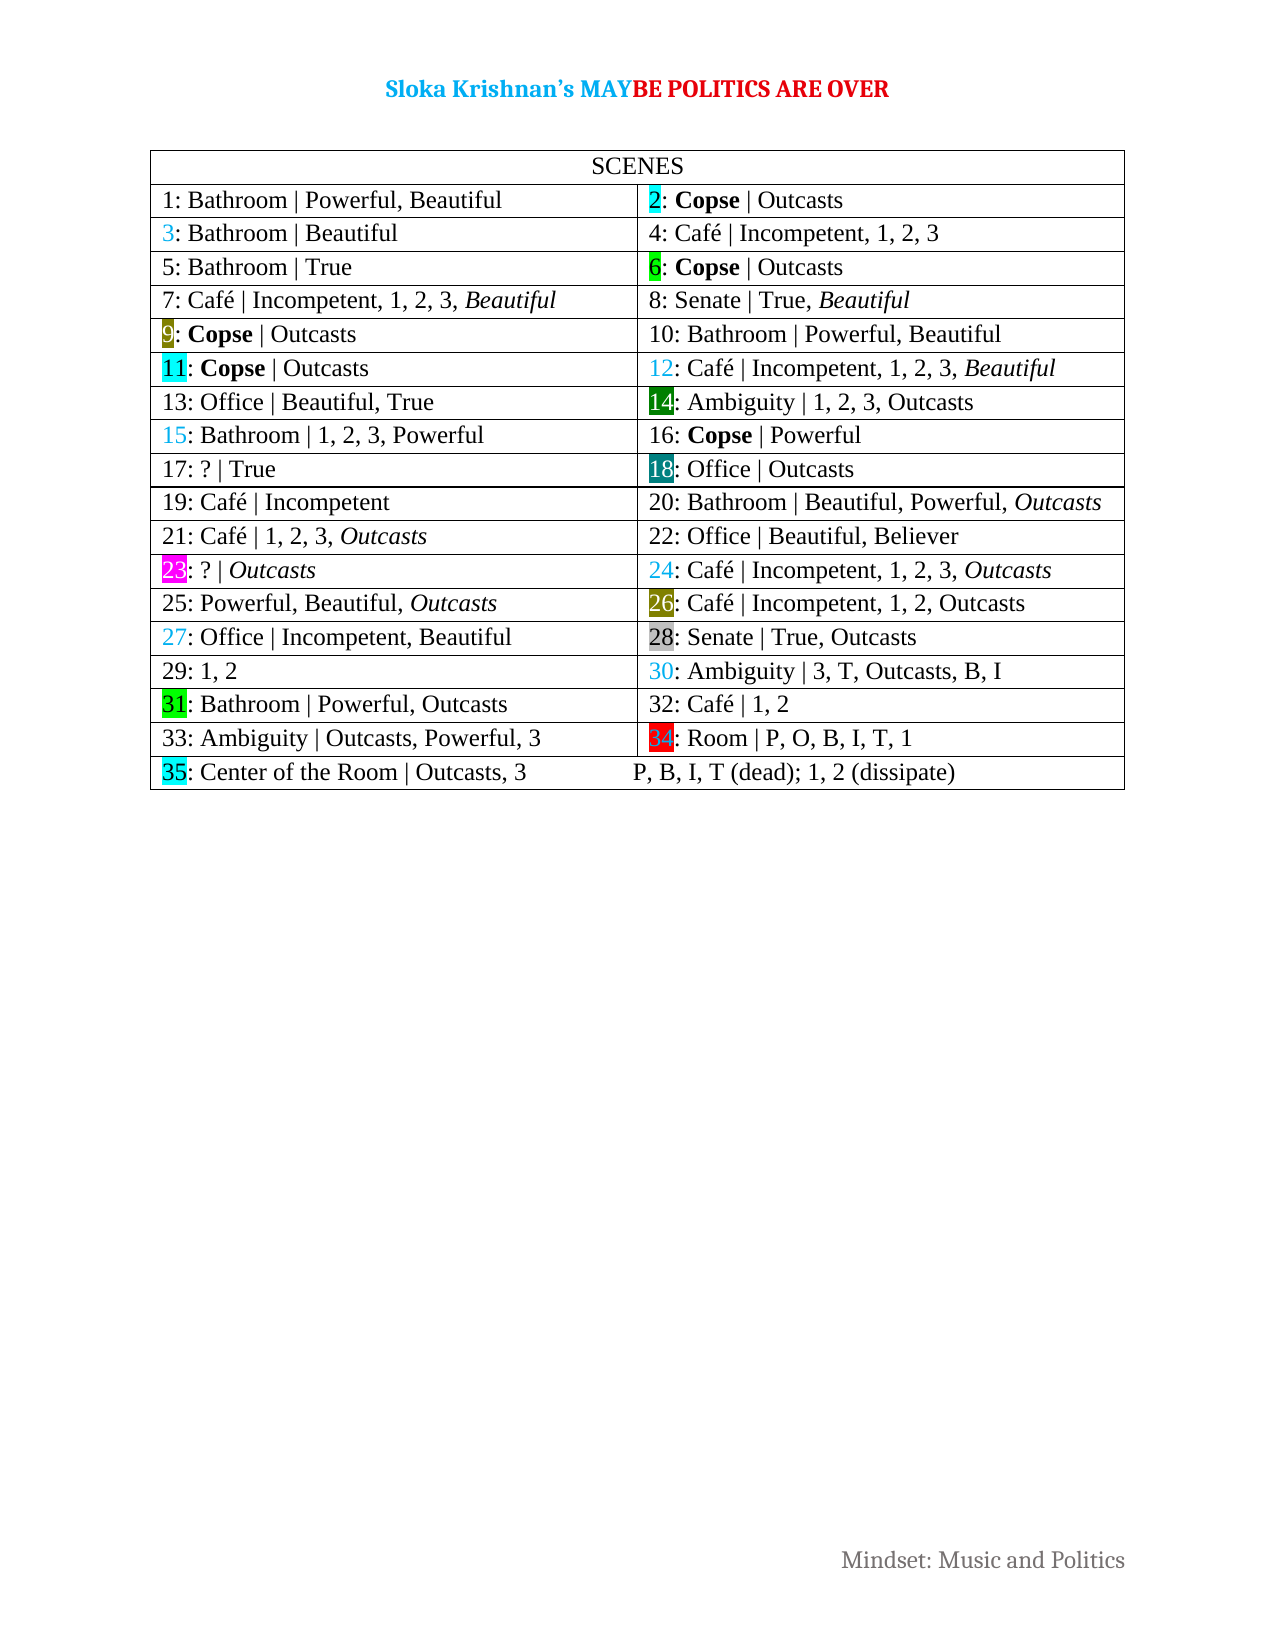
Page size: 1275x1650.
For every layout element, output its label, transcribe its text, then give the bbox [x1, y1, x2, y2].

table_cell 3: Bathroom | Beautiful [151, 218, 637, 251]
table_cell 17: ? | True [151, 454, 637, 486]
table_cell 22: Office | Beautiful, Believer [638, 521, 1124, 554]
table_cell 12: Café | Incompetent, 1, 2, 3, Beautiful [638, 353, 1124, 386]
table_cell 21: Café | 1, 2, 3, Outcasts [151, 521, 637, 554]
table_cell 8: Senate | True, Beautiful [638, 286, 1124, 318]
table_cell 7: Café | Incompetent, 1, 2, 3, Beautiful [151, 286, 637, 318]
table_cell 18: Office | Outcasts [638, 454, 1124, 486]
table_cell 1: Bathroom | Powerful, Beautiful [151, 185, 637, 217]
table_cell 6: Copse | Outcasts [638, 252, 1124, 284]
table_cell 33: Ambiguity | Outcasts, Powerful, 3 [151, 723, 637, 756]
table_cell 32: Café | 1, 2 [638, 689, 1124, 722]
table_cell 35: Center of the Room | Outcasts, 3 P, B, I, T (dead); 1, 2 (dissipate) [151, 757, 1124, 789]
table_cell 20: Bathroom | Beautiful, Powerful, Outcasts [638, 488, 1124, 520]
table_cell 27: Office | Incompetent, Beautiful [151, 622, 637, 655]
table_cell 10: Bathroom | Powerful, Beautiful [638, 319, 1124, 352]
table_cell 4: Café | Incompetent, 1, 2, 3 [638, 218, 1124, 251]
table_cell 14: Ambiguity | 1, 2, 3, Outcasts [638, 387, 1124, 419]
table_cell 29: 1, 2 [151, 656, 637, 688]
table_cell 5: Bathroom | True [151, 252, 637, 284]
table_cell 25: Powerful, Beautiful, Outcasts [151, 589, 637, 621]
table_cell 9: Copse | Outcasts [151, 319, 637, 352]
table_cell 24: Café | Incompetent, 1, 2, 3, Outcasts [638, 555, 1124, 587]
table_cell 19: Café | Incompetent [151, 488, 637, 520]
table_cell 34: Room | P, O, B, I, T, 1 [638, 723, 1124, 756]
table_header SCENES [151, 151, 1124, 184]
table_cell 23: ? | Outcasts [151, 555, 637, 587]
table_cell 28: Senate | True, Outcasts [638, 622, 1124, 655]
table_cell 13: Office | Beautiful, True [151, 387, 637, 419]
table_cell 2: Copse | Outcasts [638, 185, 1124, 217]
table_cell 30: Ambiguity | 3, T, Outcasts, B, I [638, 656, 1124, 688]
table_cell 26: Café | Incompetent, 1, 2, Outcasts [638, 589, 1124, 621]
table_cell 11: Copse | Outcasts [151, 353, 637, 386]
table_cell 15: Bathroom | 1, 2, 3, Powerful [151, 420, 637, 453]
table_cell 31: Bathroom | Powerful, Outcasts [151, 689, 637, 722]
table_cell 16: Copse | Powerful [638, 420, 1124, 453]
